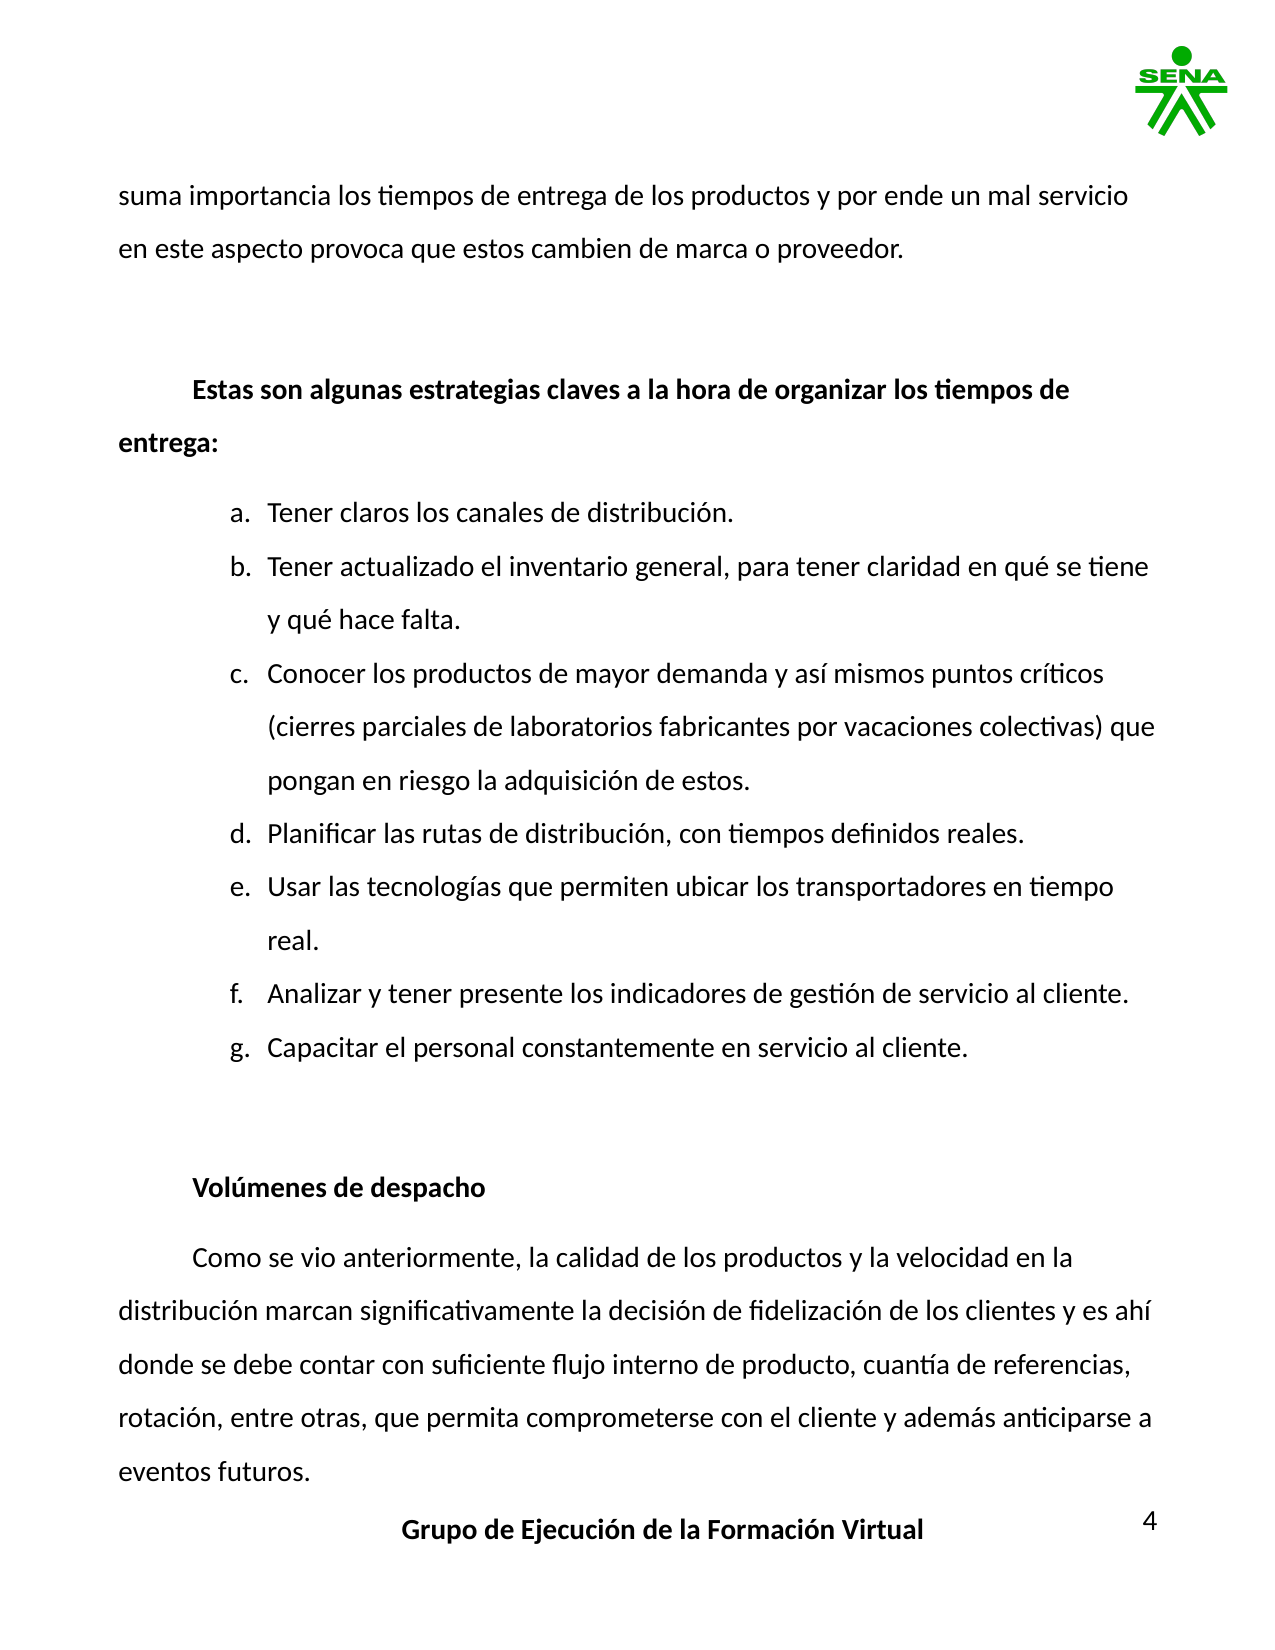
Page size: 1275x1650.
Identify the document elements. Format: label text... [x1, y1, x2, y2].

text Volúmenes de despacho [118, 1169, 1157, 1204]
text Como se vio anteriormente, la calidad de los productos y la velocidad en la distribución marcan significativamente la decisión de fidelización de los clientes y es ahí donde se debe contar con suficiente flujo interno de producto, cuantía de referencias, rotación, entre otras, que permita comprometerse con el cliente y además anticiparse a eventos futuros. [118, 1239, 1157, 1488]
list Conocer los productos de mayor demanda y así mismos puntos críticos (cierres parciales de laboratorios fabricantes por vacaciones colectivas) que pongan en riesgo la adquisición de estos. [229, 655, 1157, 797]
list Usar las tecnologías que permiten ubicar los transportadores en tiempo real. [229, 868, 1157, 957]
list Capacitar el personal constantemente en servicio al cliente. [229, 1029, 1157, 1064]
list Tener claros los canales de distribución. [229, 494, 1157, 530]
list Analizar y tener presente los indicadores de gestión de servicio al cliente. [229, 975, 1157, 1011]
picture [1135, 46, 1228, 136]
text Estas son algunas estrategias claves a la hora de organizar los tiempos de entrega: [118, 371, 1157, 460]
list Planificar las rutas de distribución, con tiempos definidos reales. [229, 815, 1157, 851]
list Tener actualizado el inventario general, para tener claridad en qué se tiene y qué hace falta. [229, 548, 1157, 637]
